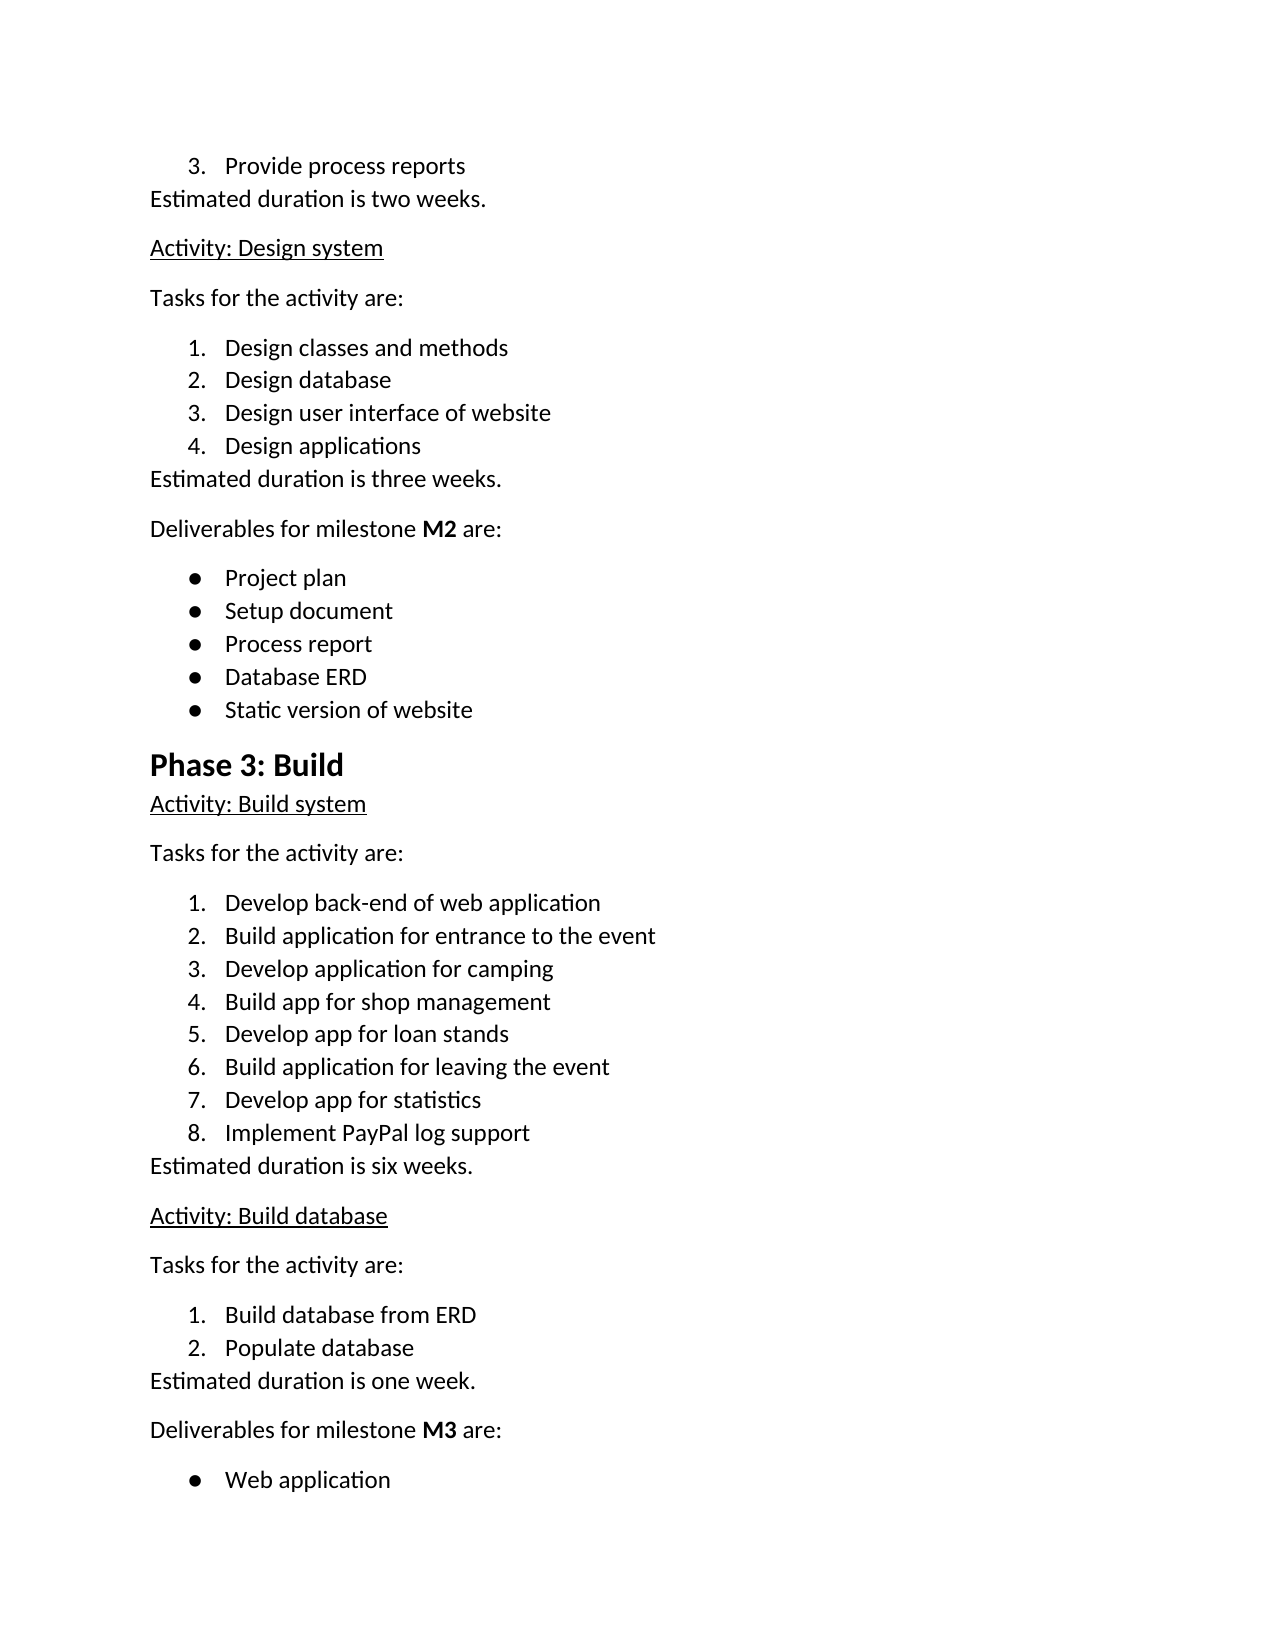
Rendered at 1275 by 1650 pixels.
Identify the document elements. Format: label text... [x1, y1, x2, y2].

list Implement PayPal log support [187, 1117, 1125, 1148]
list Build application for leaving the event [187, 1051, 1125, 1082]
text Estimated duration is three weeks. [150, 463, 1125, 494]
list Develop back-end of web application [187, 887, 1125, 917]
list Project plan [187, 562, 1125, 593]
text Estimated duration is one week. [150, 1365, 1125, 1395]
list Build database from ERD [187, 1299, 1125, 1329]
text Activity: Build database [150, 1200, 1125, 1230]
text Deliverables for milestone M3 are: [150, 1414, 1125, 1445]
list Provide process reports [187, 150, 1125, 181]
text Deliverables for milestone M2 are: [150, 513, 1125, 543]
list Database ERD [187, 661, 1125, 692]
list Static version of website [187, 694, 1125, 725]
text Tasks for the activity are: [150, 837, 1125, 868]
text Estimated duration is six weeks. [150, 1150, 1125, 1181]
text Estimated duration is two weeks. [150, 183, 1125, 213]
list Setup document [187, 595, 1125, 626]
list Design classes and methods [187, 332, 1125, 362]
list Build application for entrance to the event [187, 920, 1125, 950]
list Design database [187, 364, 1125, 395]
text Activity: Design system [150, 232, 1125, 263]
list Develop application for camping [187, 953, 1125, 983]
list Develop app for statistics [187, 1084, 1125, 1115]
list Web application [187, 1464, 1125, 1494]
list Design applications [187, 430, 1125, 461]
text Tasks for the activity are: [150, 1249, 1125, 1280]
list Build app for shop management [187, 986, 1125, 1016]
text Tasks for the activity are: [150, 282, 1125, 313]
text Activity: Build system [150, 788, 1125, 818]
list Design user interface of website [187, 397, 1125, 428]
list Develop app for loan stands [187, 1018, 1125, 1049]
list Populate database [187, 1332, 1125, 1362]
list Process report [187, 628, 1125, 659]
subtitle Phase 3: Build [150, 744, 1125, 784]
